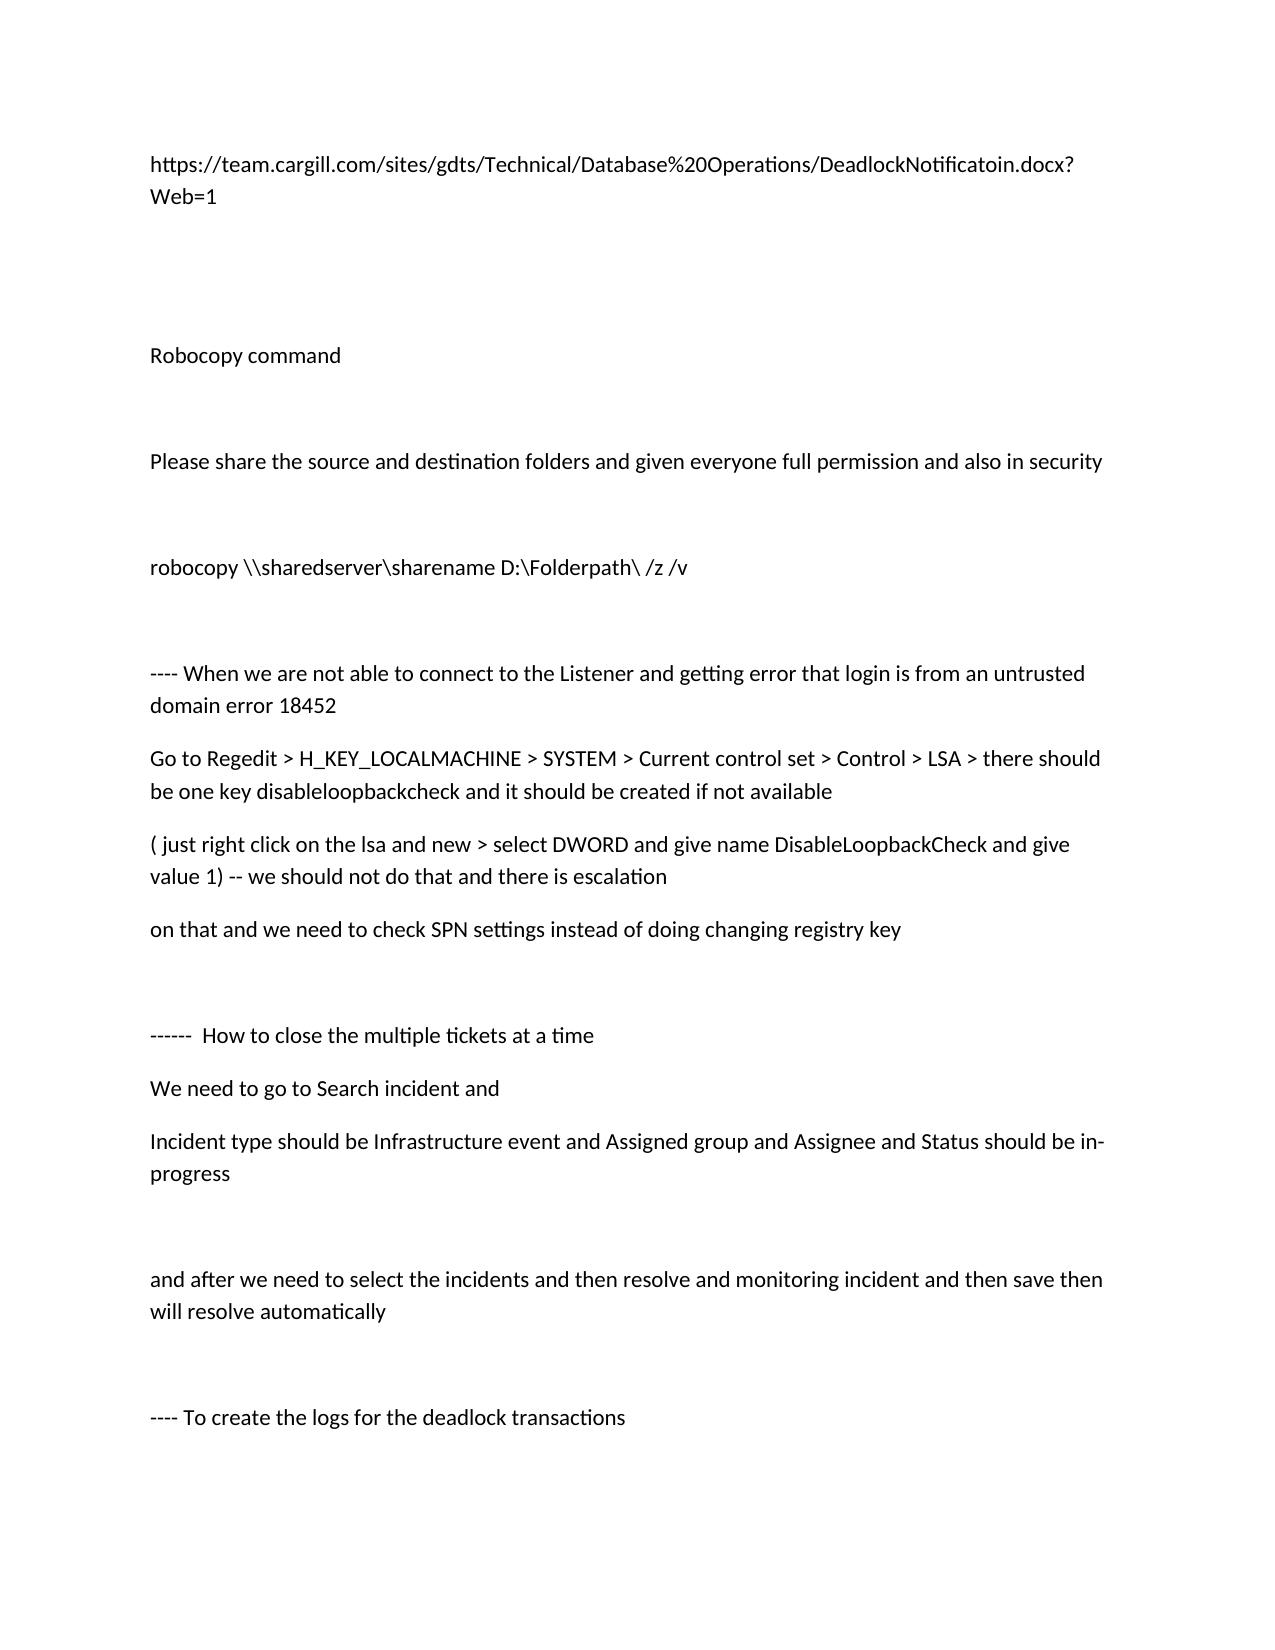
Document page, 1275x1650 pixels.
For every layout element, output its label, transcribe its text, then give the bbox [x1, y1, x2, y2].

text and after we need to select the incidents and then resolve and monitoring incident and then save then will resolve automatically [150, 1265, 1125, 1326]
text Please share the source and destination folders and given everyone full permission and also in security [150, 447, 1125, 475]
text We need to go to Search incident and [150, 1074, 1125, 1102]
text Go to Regedit > H_KEY_LOCALMACHINE > SYSTEM > Current control set > Control > LSA > there should be one key disableloopbackcheck and it should be created if not available [150, 744, 1125, 805]
text on that and we need to check SPN settings instead of doing changing registry key [150, 915, 1125, 943]
text ( just right click on the lsa and new > select DWORD and give name DisableLoopbackCheck and give value 1) -- we should not do that and there is escalation [150, 830, 1125, 890]
text https://team.cargill.com/sites/gdts/Technical/Database%20Operations/DeadlockNotificatoin.docx?Web=1 [150, 150, 1125, 210]
text ---- To create the logs for the deadlock transactions [150, 1403, 1125, 1432]
text ---- When we are not able to connect to the Listener and getting error that login is from an untrusted domain error 18452 [150, 659, 1125, 719]
text Robocopy command [150, 341, 1125, 369]
text Incident type should be Infrastructure event and Assigned group and Assignee and Status should be in- progress [150, 1127, 1125, 1187]
text robocopy \\sharedserver\sharename D:\Folderpath\ /z /v [150, 553, 1125, 581]
text ------ How to close the multiple tickets at a time [150, 1021, 1125, 1049]
